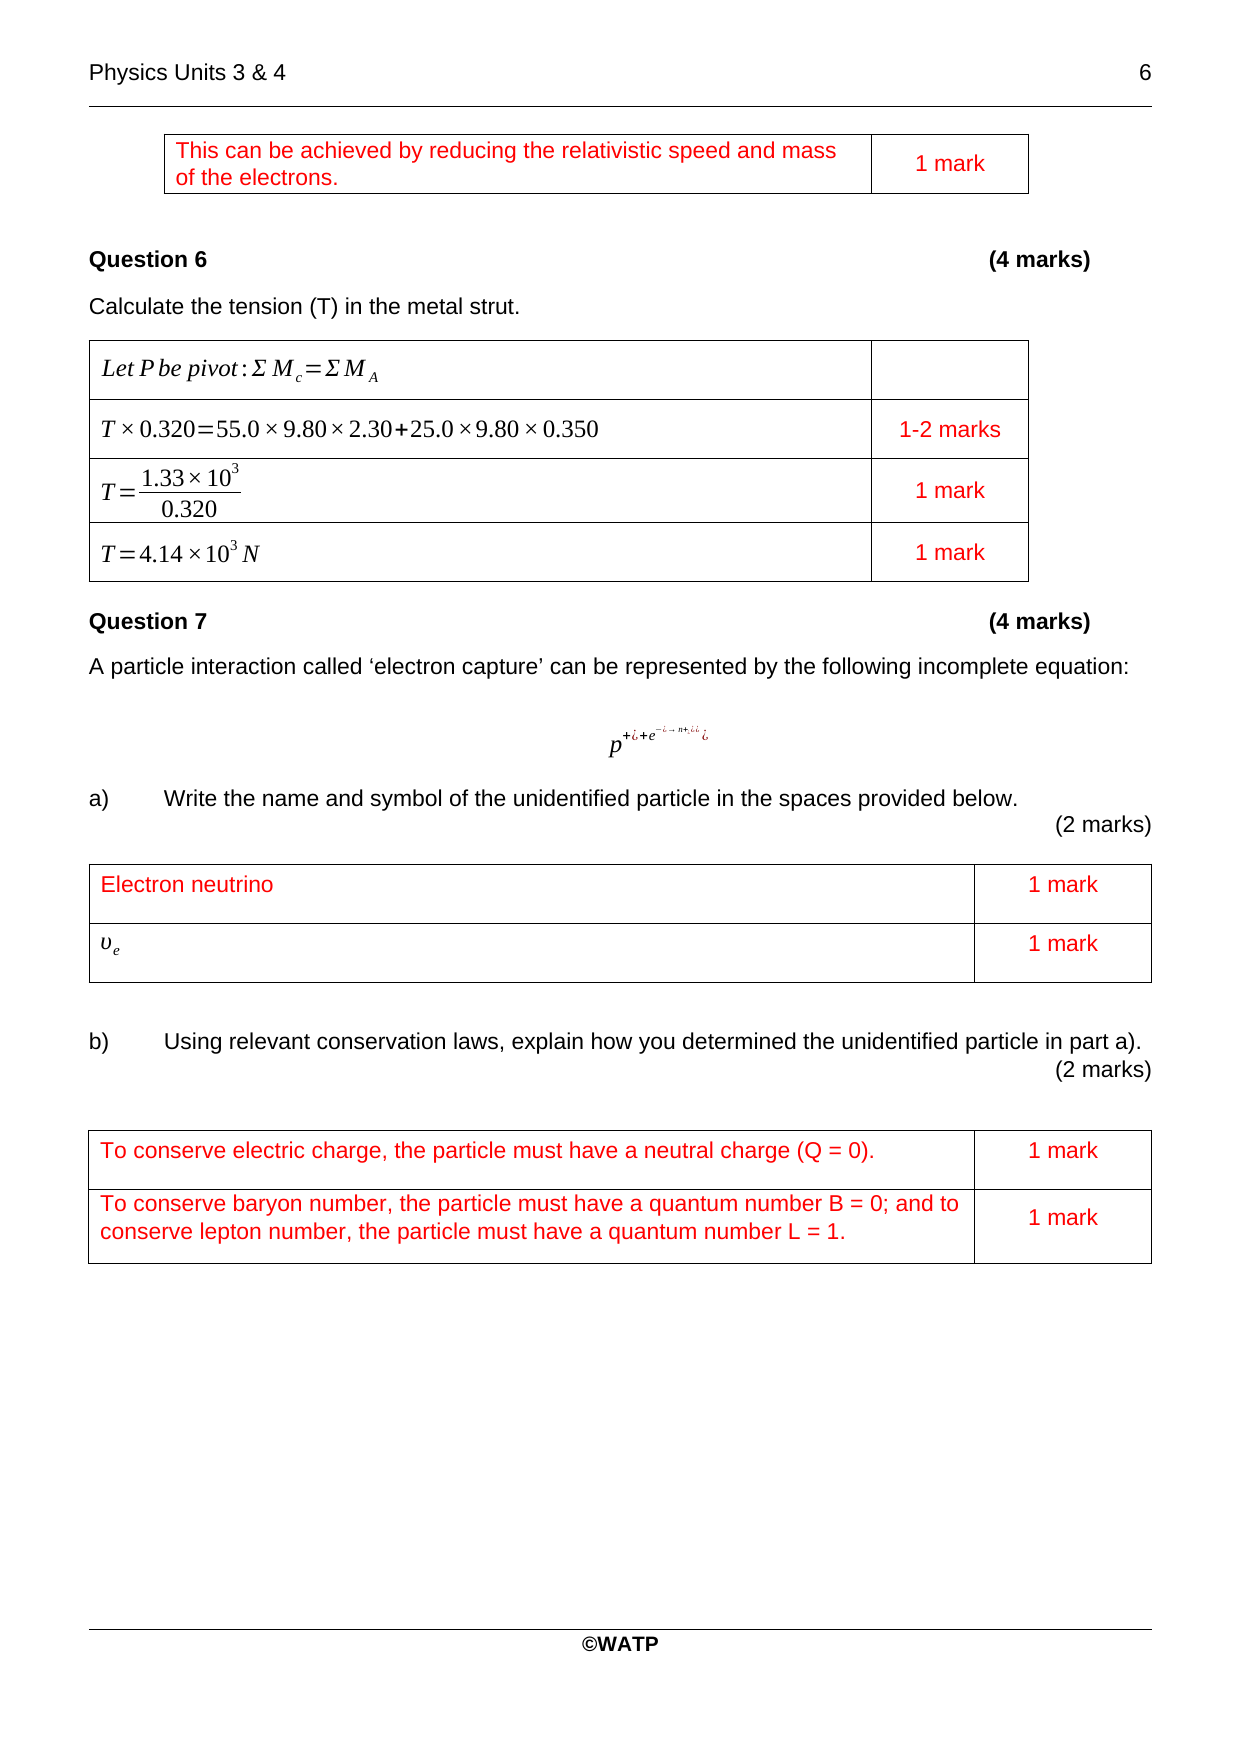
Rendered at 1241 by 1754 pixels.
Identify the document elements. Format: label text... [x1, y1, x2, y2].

table_header 1 mark [975, 865, 1151, 923]
table_cell 1 mark [975, 924, 1151, 982]
table_cell 1 mark [872, 135, 1028, 193]
table_header [872, 341, 1028, 399]
table_cell 1 mark [975, 1190, 1151, 1263]
list (2 marks) [164, 811, 1152, 837]
list Write the name and symbol of the unidentified particle in the spaces provided below. [89, 784, 1152, 811]
text Question 7 (4 marks) [89, 608, 1152, 634]
list (2 marks) [164, 1056, 1152, 1083]
table_header [90, 341, 871, 399]
table_cell [90, 400, 871, 458]
table_header 1 mark [975, 1131, 1151, 1189]
table_cell [90, 459, 871, 522]
table_cell [90, 924, 974, 982]
table_cell [90, 523, 871, 581]
table_header Electron neutrino [90, 865, 974, 923]
text Calculate the tension (T) in the metal strut. [89, 293, 1152, 319]
table_cell 1 mark [872, 459, 1028, 522]
table_cell This can be achieved by reducing the relativistic speed and mass of the electrons. [165, 135, 871, 193]
table_cell 1-2 marks [872, 400, 1028, 458]
text A particle interaction called ‘electron capture’ can be represented by the following incomplete equation: [89, 653, 1152, 680]
table_cell To conserve baryon number, the particle must have a quantum number B = 0; and to conserve lepton number, the particle must have a quantum number L = 1. [89, 1190, 974, 1263]
text Question 6 (4 marks) [89, 246, 1152, 273]
list Using relevant conservation laws, explain how you determined the unidentified particle in part a). [89, 1028, 1152, 1054]
table_header To conserve electric charge, the particle must have a neutral charge (Q = 0). [89, 1131, 974, 1189]
table_cell 1 mark [872, 523, 1028, 581]
